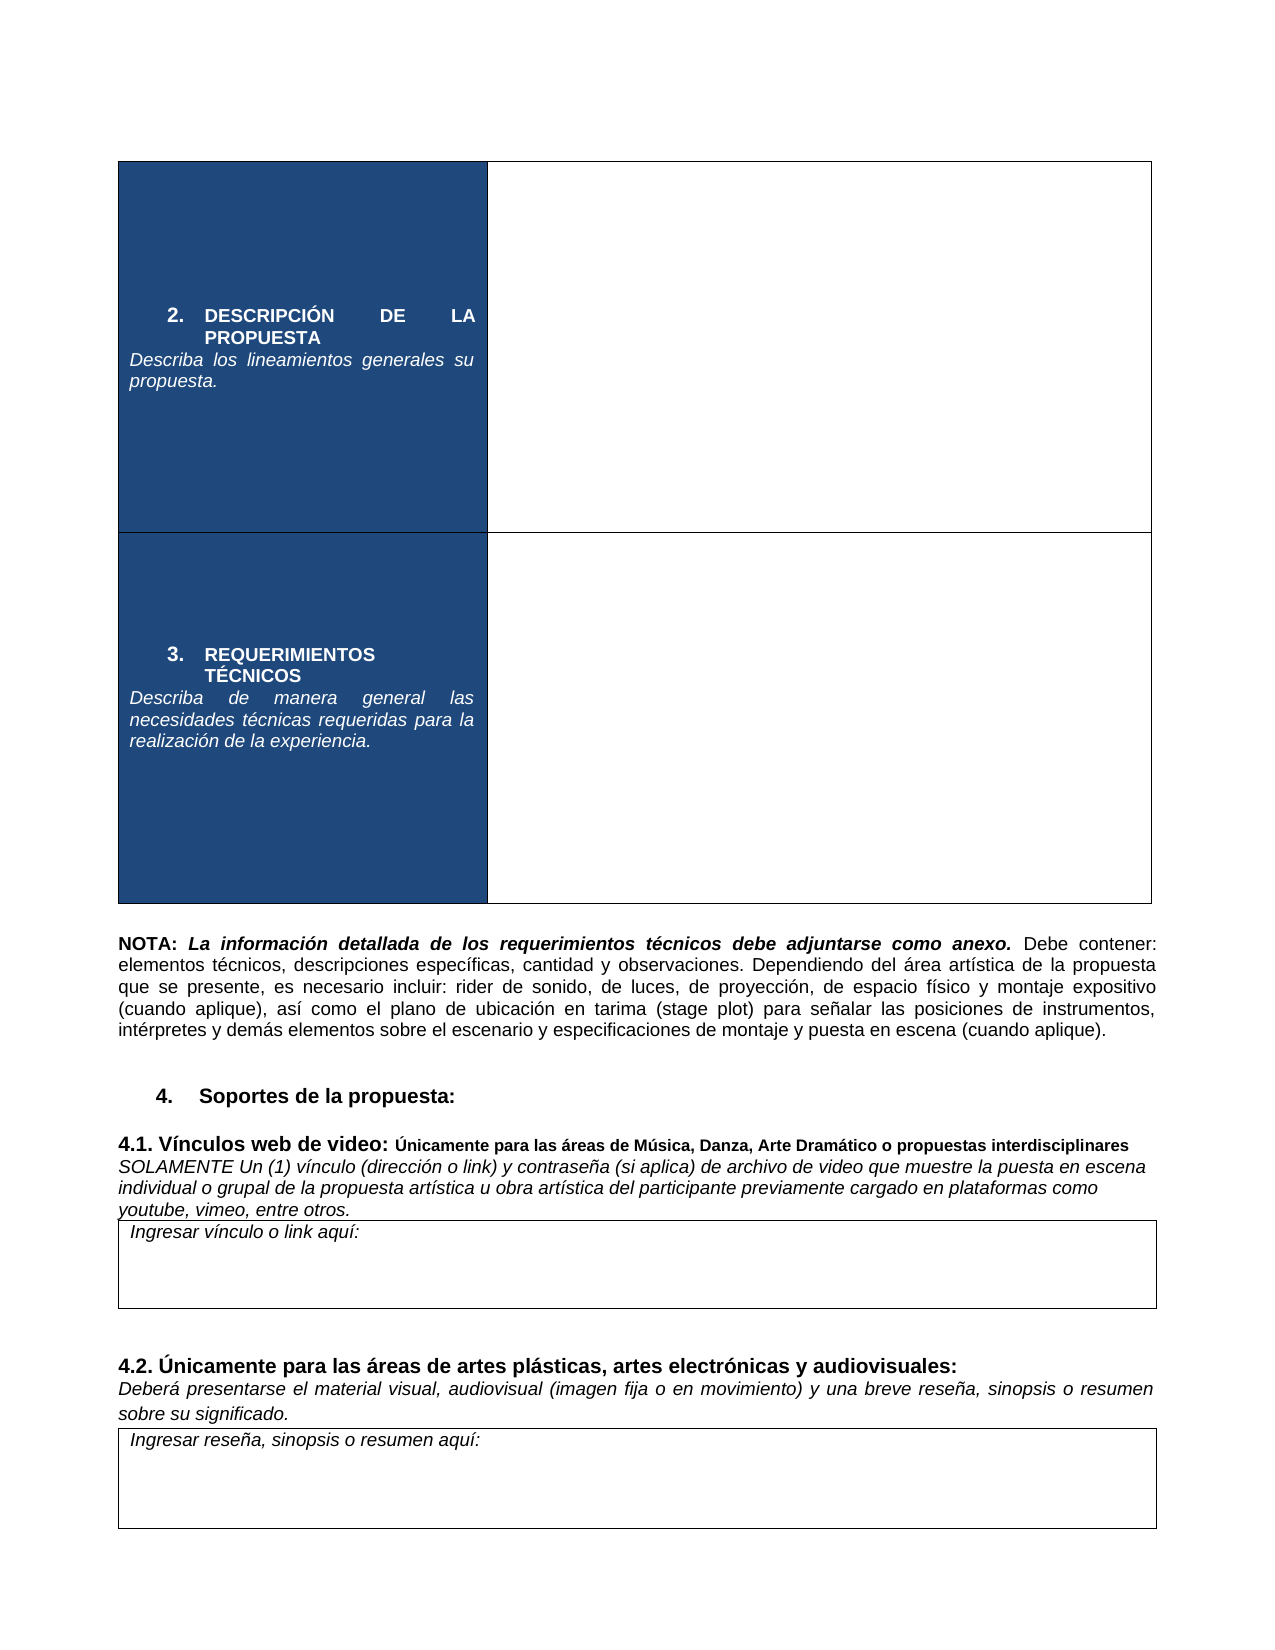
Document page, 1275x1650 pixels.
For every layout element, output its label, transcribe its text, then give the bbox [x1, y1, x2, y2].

text SOLAMENTE Un (1) vínculo (dirección o link) y contraseña (si aplica) de archivo de video que muestre la puesta en escena individual o grupal de la propuesta artística u obra artística del participante previamente cargado en plataformas como youtube, vimeo, entre otros. [118, 1156, 1157, 1220]
list Soportes de la propuesta: [156, 1084, 1157, 1108]
text 4.1. Vínculos web de video: Únicamente para las áreas de Música, Danza, Arte Dramático o propuestas interdisciplinares [118, 1132, 1157, 1156]
table_cell [488, 533, 1151, 903]
table_header Ingresar vínculo o link aquí: [119, 1221, 1156, 1307]
text NOTA: La información detallada de los requerimientos técnicos debe adjuntarse como anexo. Debe contener: elementos técnicos, descripciones específicas, cantidad y observaciones. Dependiendo del área artística de la propuesta que se presente, es necesario incluir: rider de sonido, de luces, de proyección, de espacio físico y montaje expositivo (cuando aplique), así como el plano de ubicación en tarima (stage plot) para señalar las posiciones de instrumentos, intérpretes y demás elementos sobre el escenario y especificaciones de montaje y puesta en escena (cuando aplique). [118, 933, 1157, 1041]
table_header [488, 162, 1151, 532]
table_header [119, 1429, 1156, 1528]
table_cell REQUERIMIENTOS TÉCNICOS Describa de manera general las necesidades técnicas requeridas para la realización de la experiencia. [119, 533, 487, 903]
text 4.2. Únicamente para las áreas de artes plásticas, artes electrónicas y audiovisuales: [118, 1354, 1157, 1378]
text Deberá presentarse el material visual, audiovisual (imagen fija o en movimiento) y una breve reseña, sinopsis o resumen sobre su significado. [118, 1378, 1157, 1424]
table_header DESCRIPCIÓN DE LA PROPUESTA Describa los lineamientos generales su propuesta. [119, 162, 487, 532]
